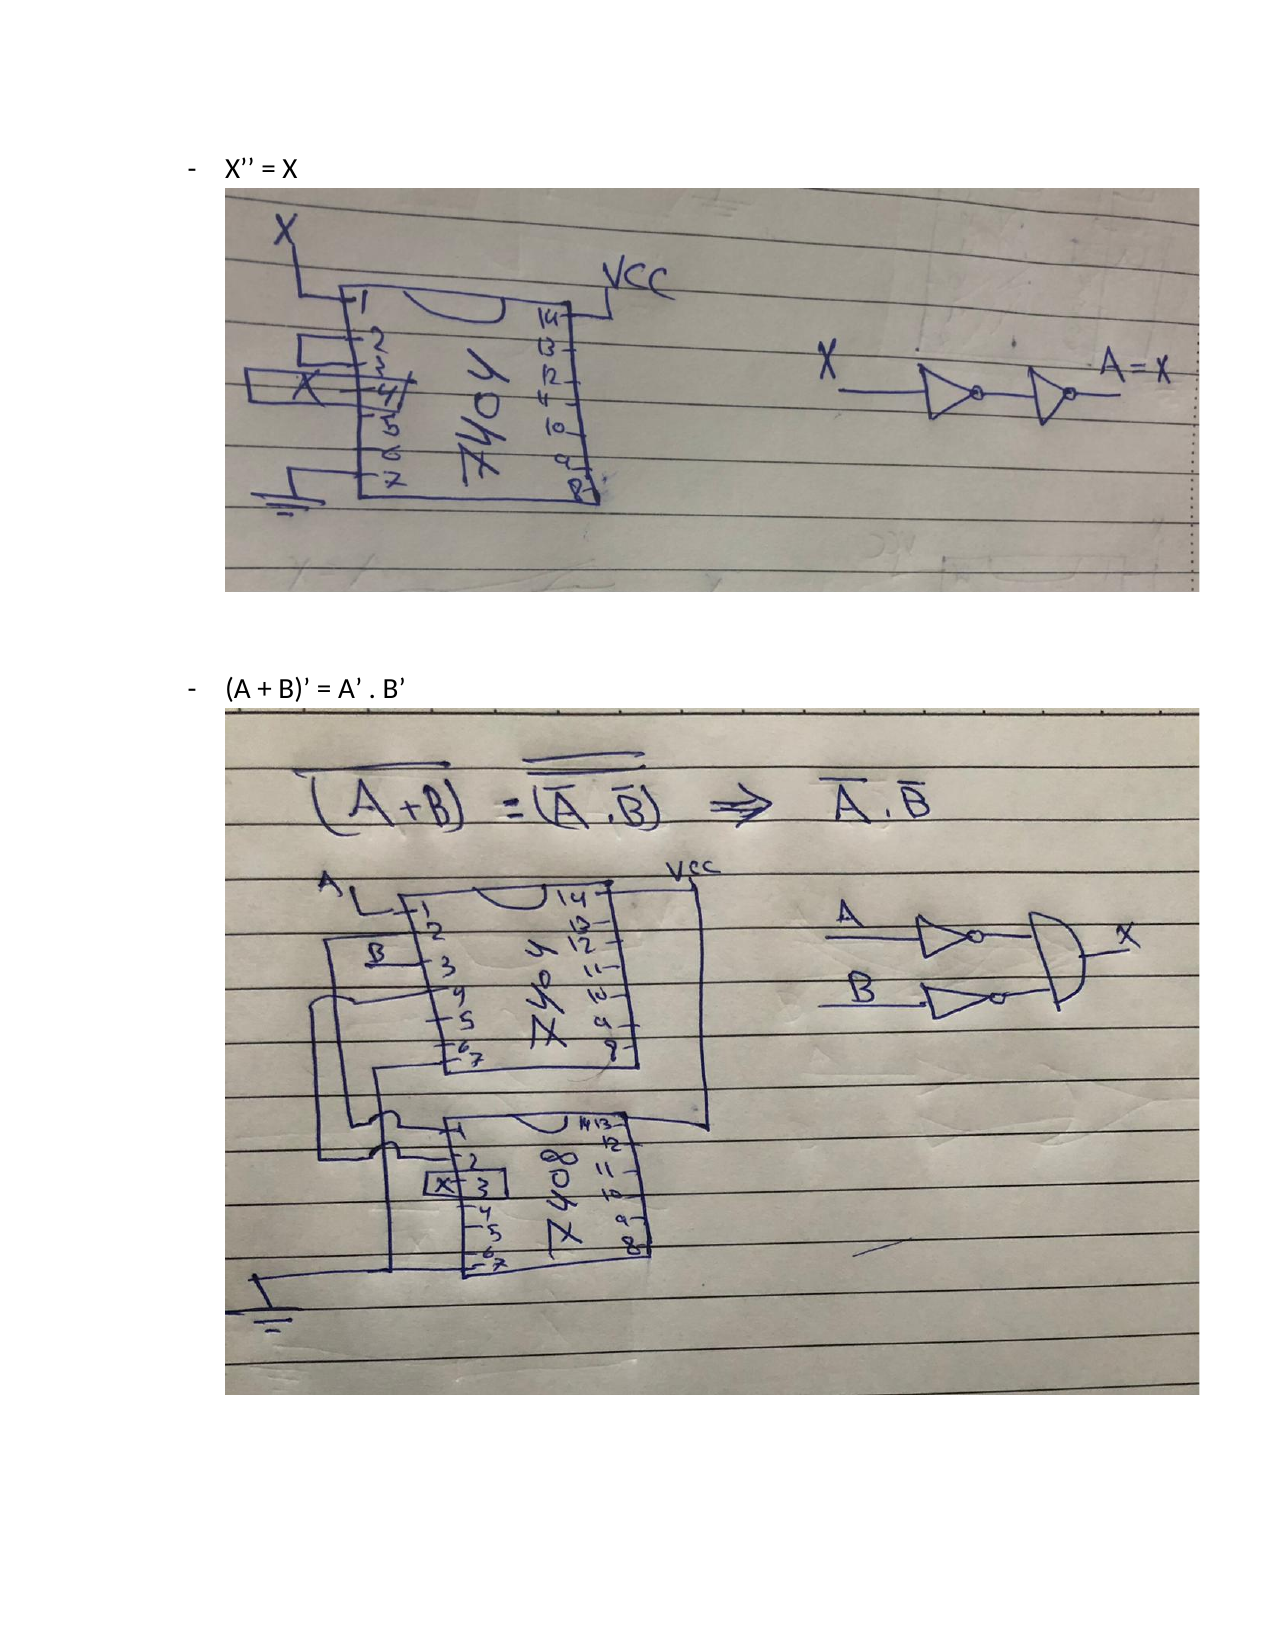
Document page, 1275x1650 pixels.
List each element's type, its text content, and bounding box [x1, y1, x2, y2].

list X’’ = X [187, 150, 1125, 186]
picture [225, 708, 1200, 1395]
list (A + B)’ = A’ . B’ [187, 671, 1125, 706]
picture [225, 188, 1200, 592]
